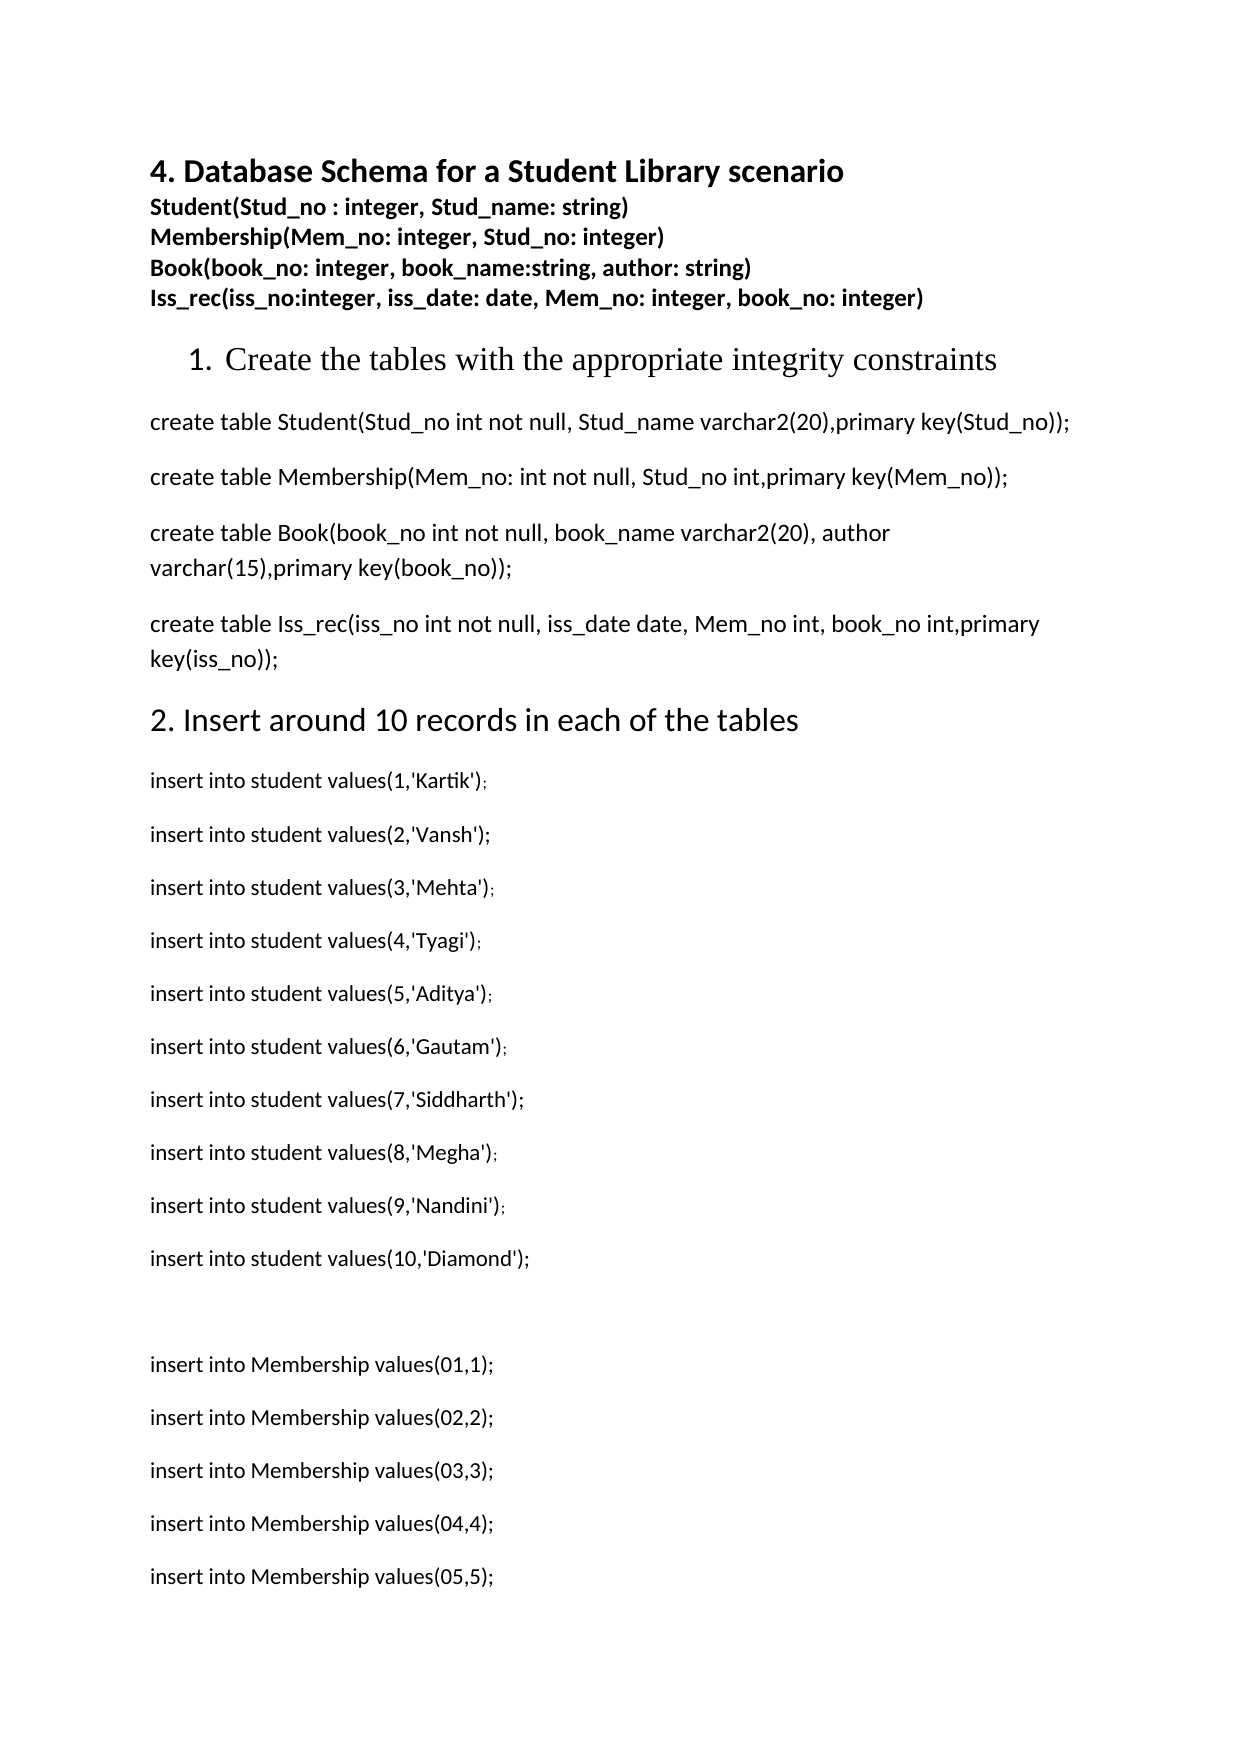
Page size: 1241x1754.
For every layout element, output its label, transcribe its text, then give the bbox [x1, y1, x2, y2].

text insert into student values(6,'Gautam'); [150, 1032, 1090, 1060]
text insert into Membership values(05,5); [150, 1562, 1090, 1590]
text 4. Database Schema for a Student Library scenario [150, 150, 1090, 191]
text insert into Membership values(01,1); [150, 1350, 1090, 1378]
text insert into student values(5,'Aditya'); [150, 979, 1090, 1007]
text create table Book(book_no int not null, book_name varchar2(20), author varchar(15),primary key(book_no)); [150, 517, 1090, 583]
text create table Student(Stud_no int not null, Stud_name varchar2(20),primary key(Stud_no)); [150, 406, 1090, 436]
text insert into student values(8,'Megha'); [150, 1138, 1090, 1166]
text insert into student values(10,'Diamond'); [150, 1244, 1090, 1272]
text Student(Stud_no : integer, Stud_name: string) [150, 191, 1090, 221]
text insert into student values(9,'Nandini'); [150, 1191, 1090, 1219]
text insert into student values(7,'Siddharth'); [150, 1085, 1090, 1113]
text insert into Membership values(02,2); [150, 1403, 1090, 1431]
list Create the tables with the appropriate integrity constraints [187, 338, 1090, 379]
text insert into Membership values(03,3); [150, 1456, 1090, 1484]
text Iss_rec(iss_no:integer, iss_date: date, Mem_no: integer, book_no: integer) [150, 282, 1090, 313]
text insert into student values(1,'Kartik'); [150, 767, 1090, 795]
text create table Iss_rec(iss_no int not null, iss_date date, Mem_no int, book_no int,primary key(iss_no)); [150, 608, 1090, 674]
text insert into student values(4,'Tyagi'); [150, 926, 1090, 954]
text create table Membership(Mem_no: int not null, Stud_no int,primary key(Mem_no)); [150, 462, 1090, 492]
text 2. Insert around 10 records in each of the tables [150, 699, 1090, 740]
text Book(book_no: integer, book_name:string, author: string) [150, 252, 1090, 282]
text insert into student values(3,'Mehta'); [150, 873, 1090, 901]
text Membership(Mem_no: integer, Stud_no: integer) [150, 221, 1090, 252]
text insert into Membership values(04,4); [150, 1509, 1090, 1537]
text insert into student values(2,'Vansh'); [150, 820, 1090, 848]
